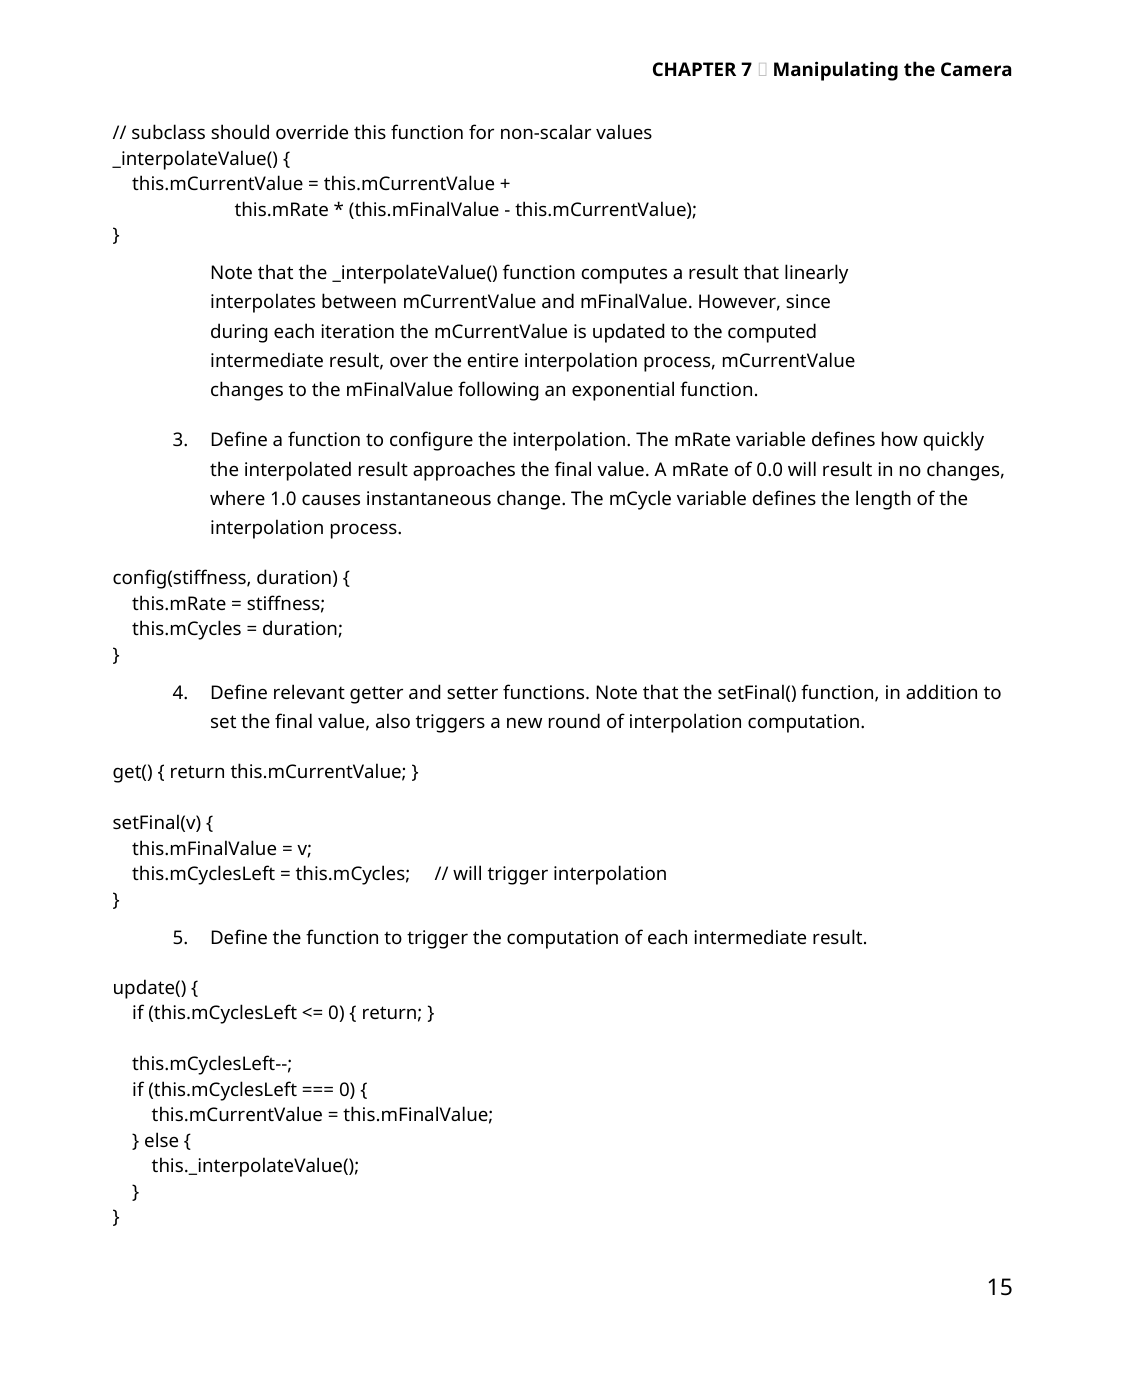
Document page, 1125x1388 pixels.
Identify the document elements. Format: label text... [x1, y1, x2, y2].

list Define the function to trigger the computation of each intermediate result. [172, 924, 1012, 949]
text config(stiffness, duration) { [112, 564, 1012, 590]
text update() { [112, 974, 1012, 1000]
text this.mCurrentValue = this.mCurrentValue + [112, 170, 1012, 196]
text this.mCycles = duration; [112, 616, 1012, 641]
text if (this.mCyclesLeft <= 0) { return; } [112, 1000, 1012, 1025]
text setFinal(v) { [112, 809, 1012, 835]
text this._interpolateValue(); [112, 1153, 1012, 1178]
text this.mRate = stiffness; [112, 590, 1012, 616]
text // subclass should override this function for non-scalar values [112, 119, 1012, 145]
list Note that the _interpolateValue() function computes a result that linearly interpolates between mCurrentValue and mFinalValue. However, since during each iteration the mCurrentValue is updated to the computed intermediate result, over the entire interpolation process, mCurrentValue changes to the mFinalValue following an exponential function. [210, 259, 892, 402]
text _interpolateValue() { [112, 145, 1012, 170]
text this.mCyclesLeft--; [112, 1051, 1012, 1076]
text } [112, 641, 1012, 667]
text this.mFinalValue = v; [112, 835, 1012, 861]
list Define a function to configure the interpolation. The mRate variable defines how quickly the interpolated result approaches the final value. A mRate of 0.0 will result in no changes, where 1.0 causes instantaneous change. The mCycle variable defines the length of the interpolation process. [172, 427, 1012, 540]
text get() { return this.mCurrentValue; } [112, 758, 1012, 784]
text } [112, 221, 1012, 247]
text this.mCyclesLeft = this.mCycles; // will trigger interpolation [112, 861, 1012, 886]
text } [112, 1204, 1012, 1229]
list Define relevant getter and setter functions. Note that the setFinal() function, in addition to set the final value, also triggers a new round of interpolation computation. [172, 679, 1012, 734]
text this.mCurrentValue = this.mFinalValue; [112, 1102, 1012, 1127]
text } [112, 886, 1012, 912]
text if (this.mCyclesLeft === 0) { [112, 1076, 1012, 1102]
text } [112, 1178, 1012, 1204]
text } else { [112, 1127, 1012, 1153]
text this.mRate * (this.mFinalValue - this.mCurrentValue); [112, 196, 1012, 221]
